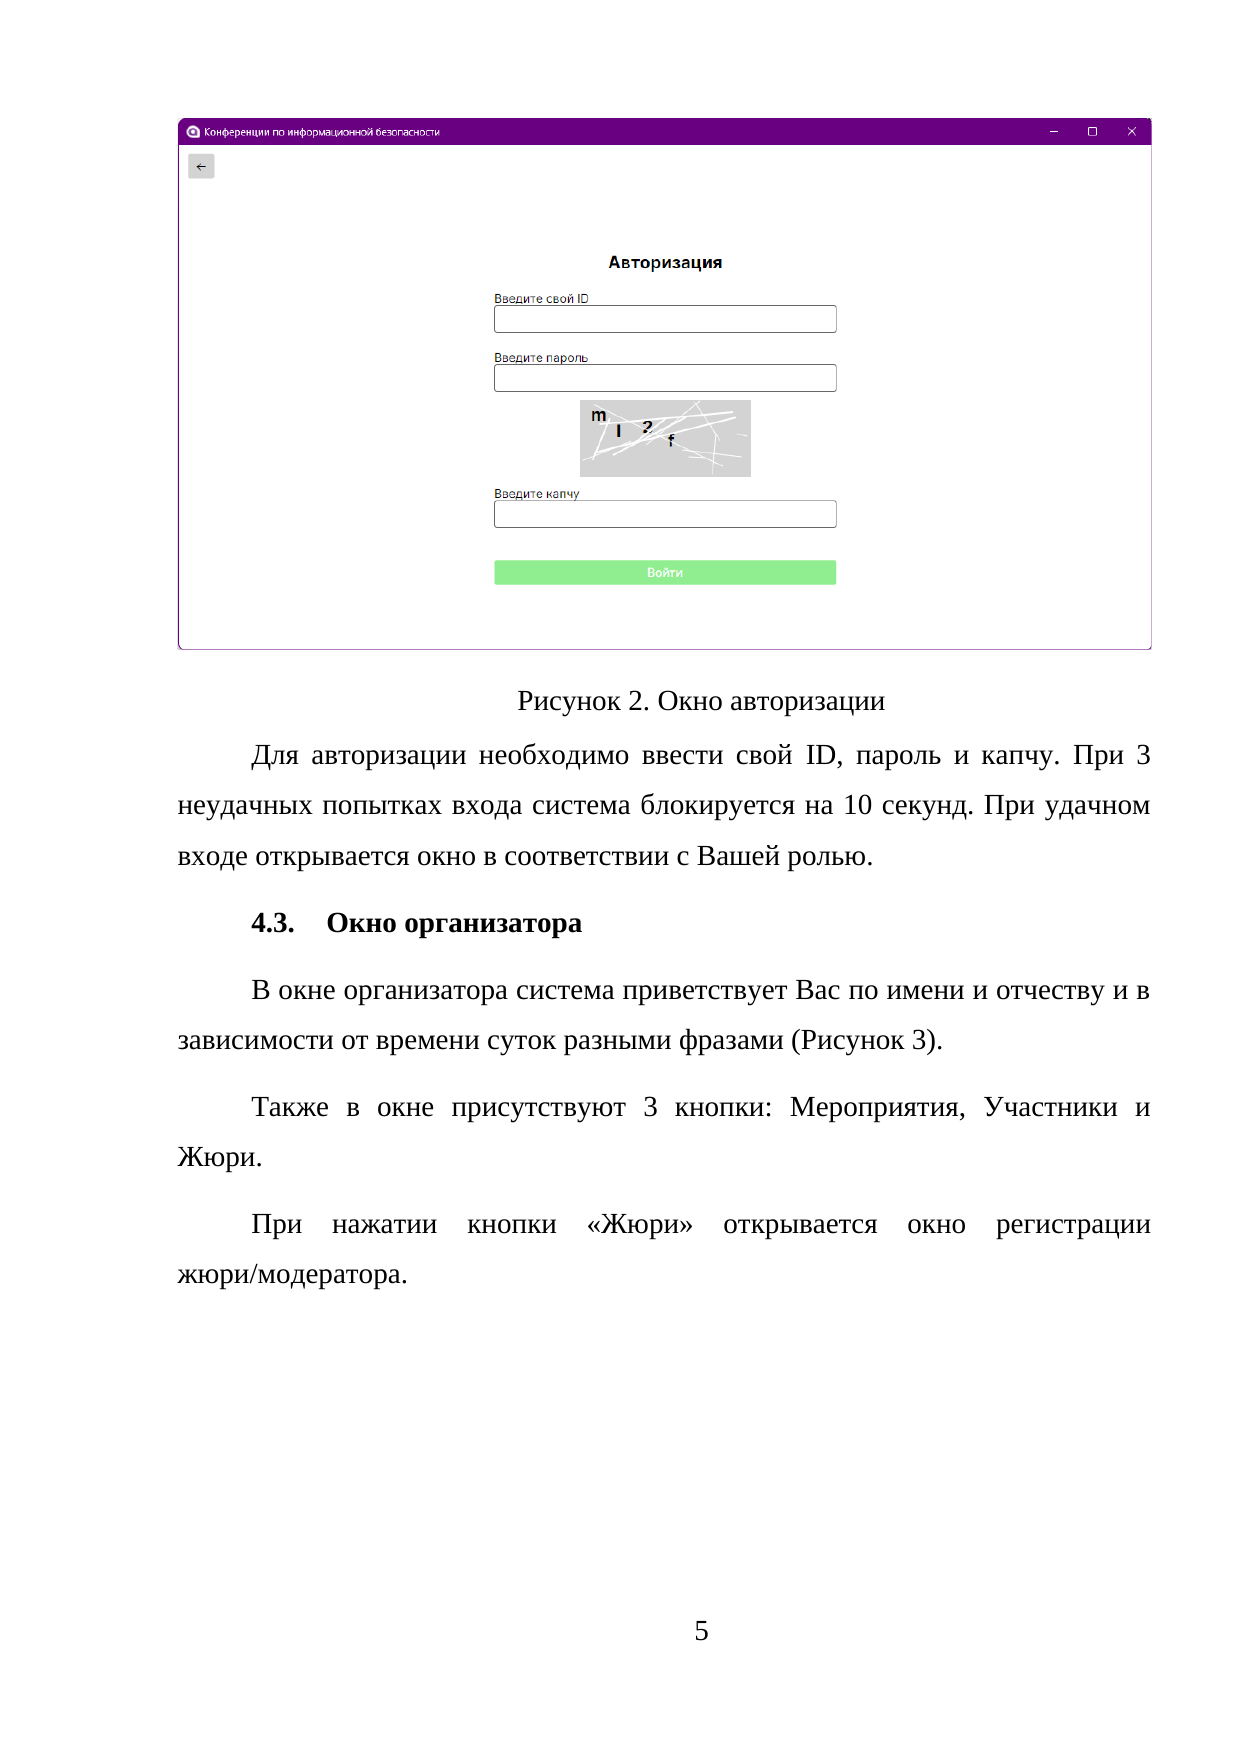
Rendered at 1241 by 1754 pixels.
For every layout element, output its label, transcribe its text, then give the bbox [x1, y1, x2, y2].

text Также в окне присутствуют 3 кнопки: Мероприятия, Участники и Жюри. [177, 1089, 1152, 1173]
picture [177, 118, 1152, 650]
list Окно организатора [251, 905, 1152, 938]
text Рисунок 2. Окно авторизации [251, 683, 1152, 716]
text При нажатии кнопки «Жюри» открывается окно регистрации жюри/модератора. [177, 1206, 1152, 1290]
text Для авторизации необходимо ввести свой ID, пароль и капчу. При 3 неудачных попытках входа система блокируется на 10 секунд. При удачном входе открывается окно в соответствии с Вашей ролью. [177, 737, 1152, 871]
text В окне организатора система приветствует Вас по имени и отчеству и в зависимости от времени суток разными фразами (Рисунок 3). [177, 972, 1152, 1056]
